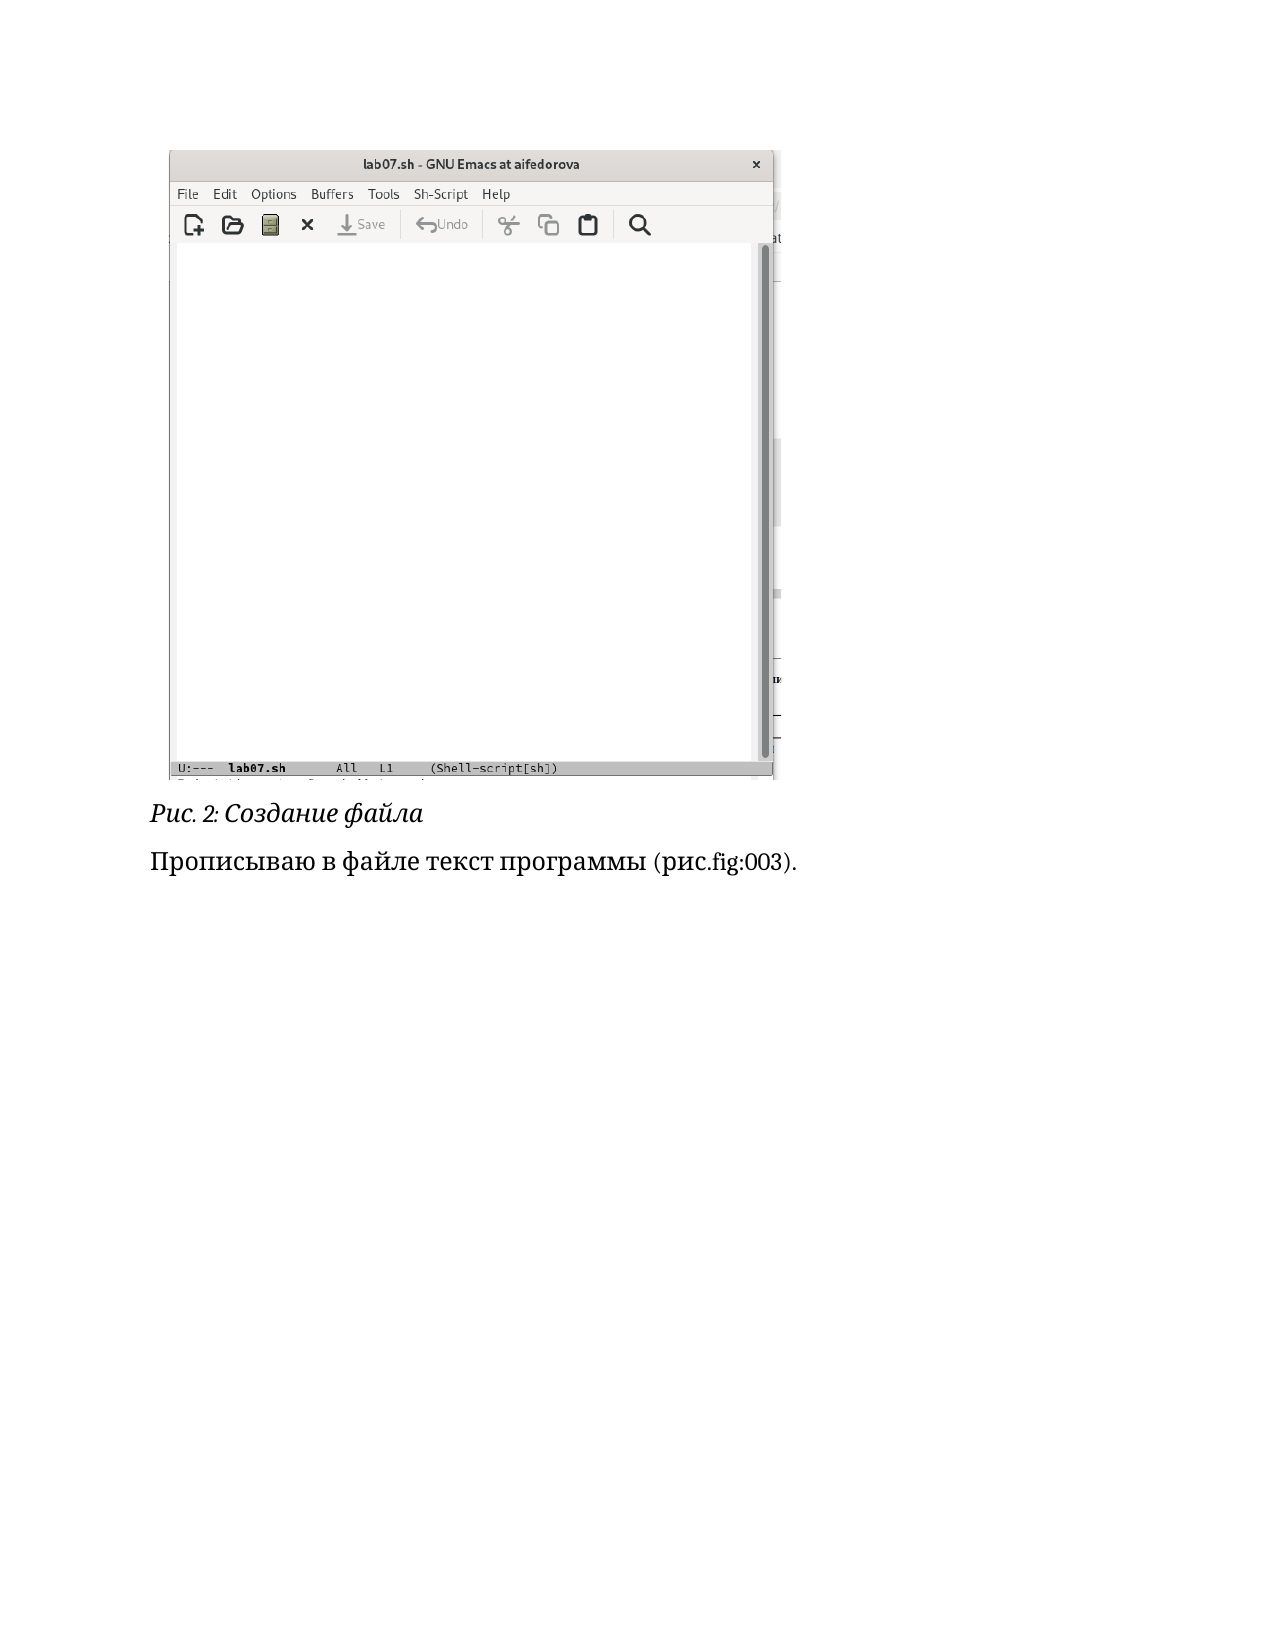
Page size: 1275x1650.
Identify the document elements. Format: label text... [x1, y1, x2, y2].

picture [168, 150, 782, 780]
text Рис. 2: Создание файла [150, 800, 1125, 829]
text Прописываю в файле текст программы (рис.fig:003). [150, 848, 1125, 877]
